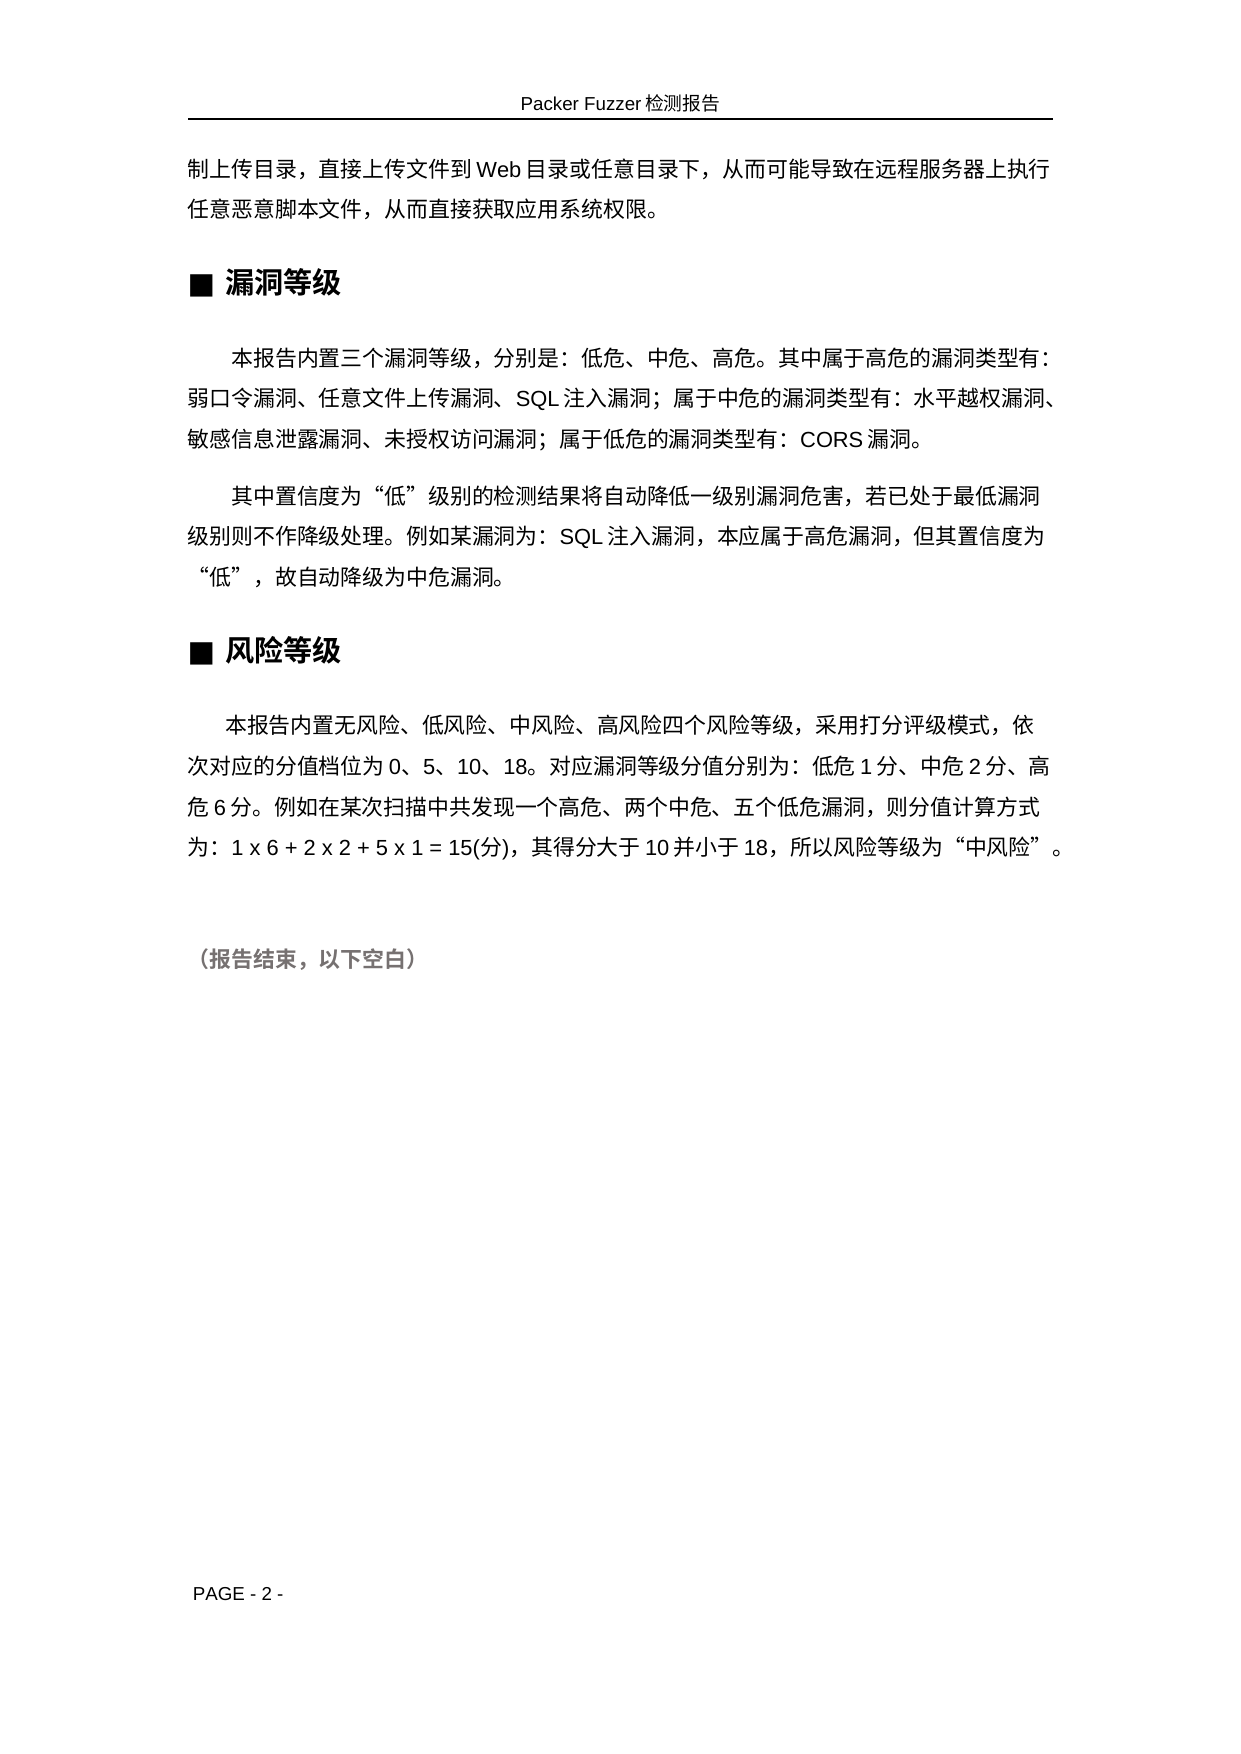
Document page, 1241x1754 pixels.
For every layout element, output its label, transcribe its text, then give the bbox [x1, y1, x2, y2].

text 其中置信度为“低”级别的检测结果将自动降低一级别漏洞危害，若已处于最低漏洞级别则不作降级处理。例如某漏洞为：SQL注入漏洞，本应属于高危漏洞，但其置信度为“低”，故自动降级为中危漏洞。 [187, 478, 1053, 592]
text 本报告内置三个漏洞等级，分别是：低危、中危、高危。其中属于高危的漏洞类型有：弱口令漏洞、任意文件上传漏洞、SQL注入漏洞；属于中危的漏洞类型有：水平越权漏洞、敏感信息泄露漏洞、未授权访问漏洞；属于低危的漏洞类型有：CORS漏洞。 [187, 340, 1053, 454]
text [187, 151, 1053, 224]
list 风险等级 [187, 616, 1053, 681]
list 漏洞等级 [187, 248, 1053, 313]
text （报告结束，以下空白） [187, 941, 1053, 974]
text 本报告内置无风险、低风险、中风险、高风险四个风险等级，采用打分评级模式，依次对应的分值档位为0、5、10、18。对应漏洞等级分值分别为：低危1分、中危2分、高危6分。例如在某次扫描中共发现一个高危、两个中危、五个低危漏洞，则分值计算方式为：1 x 6 + 2 x 2 + 5 x 1 = 15(分)，其得分大于10并小于18，所以风险等级为“中风险”。 [187, 708, 1053, 862]
